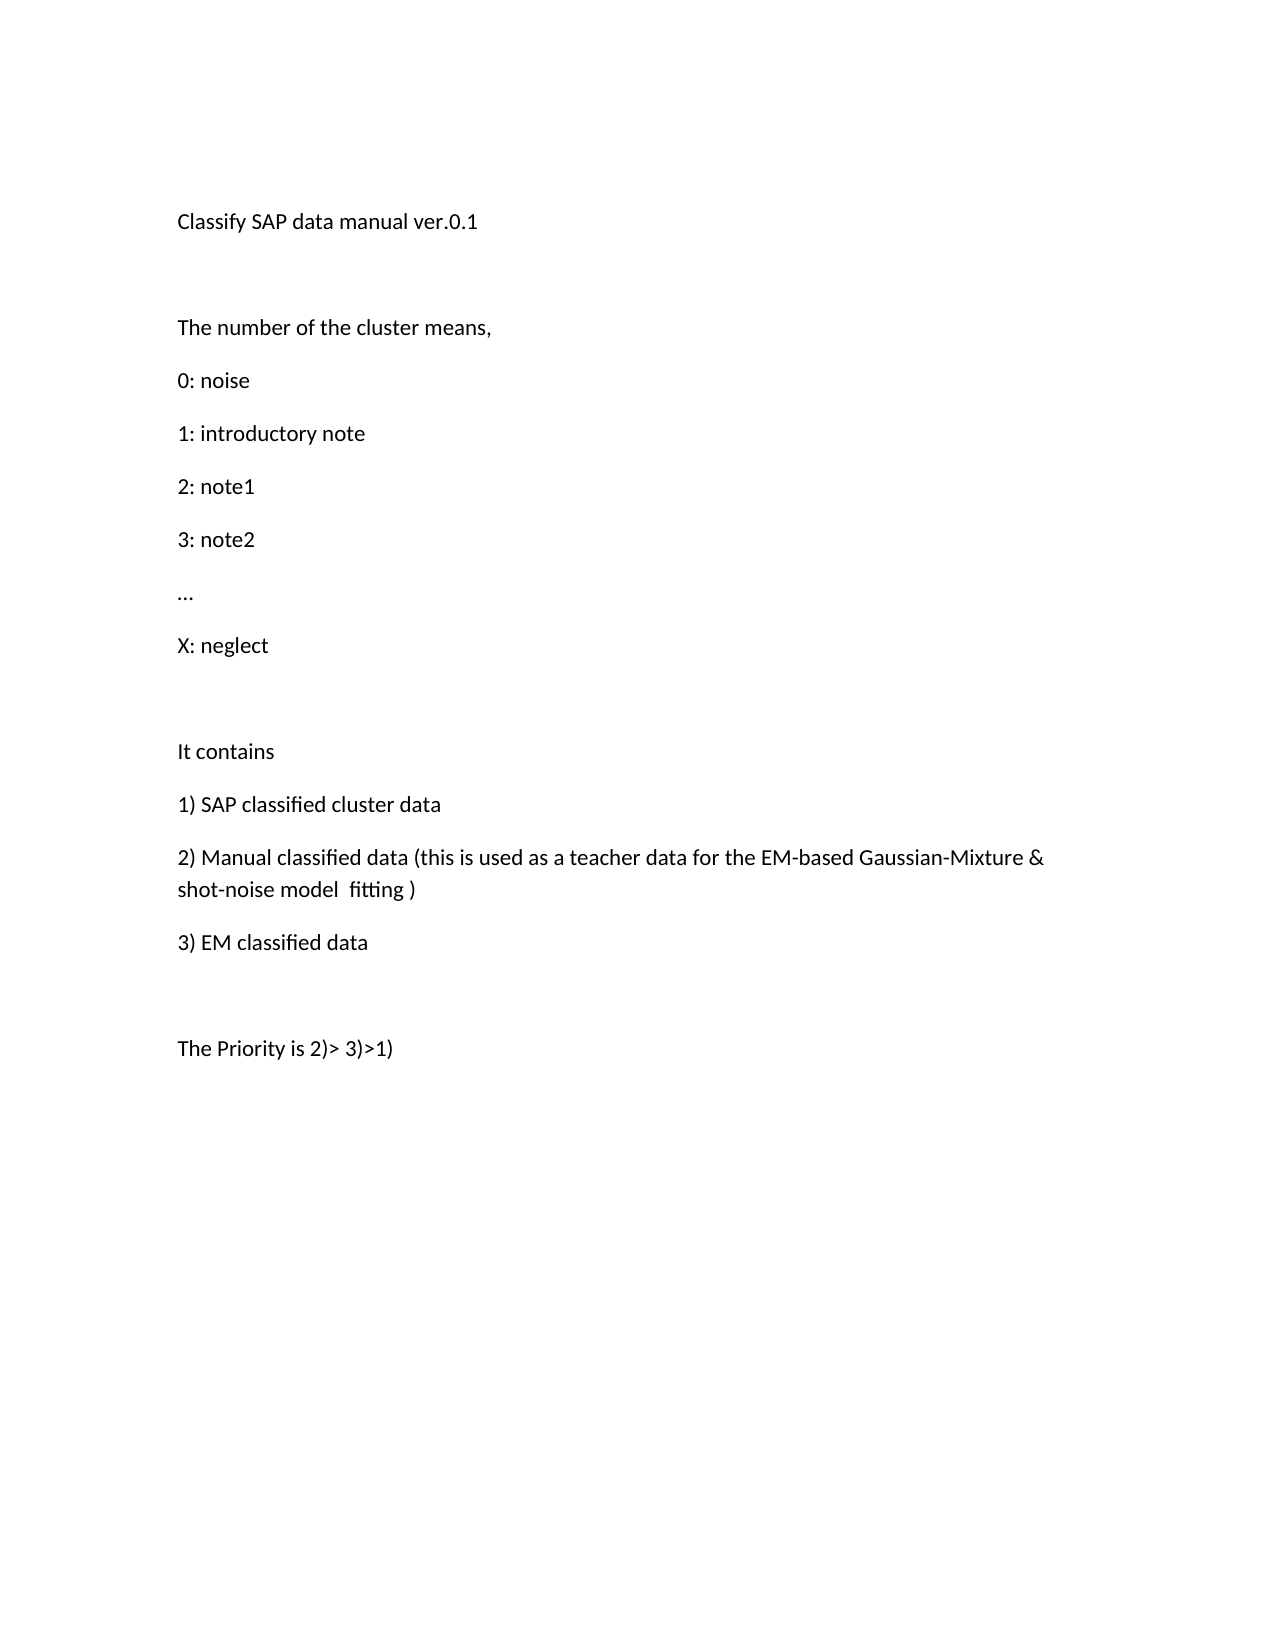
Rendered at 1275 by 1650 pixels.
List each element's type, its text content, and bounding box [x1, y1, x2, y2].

text … [177, 578, 1098, 606]
text 2) Manual classified data (this is used as a teacher data for the EM-based Gaussian-Mixture & shot-noise model fitting ) [177, 843, 1098, 903]
text 0: noise [177, 366, 1098, 394]
text 3) EM classified data [177, 928, 1098, 956]
text X: neglect [177, 631, 1098, 659]
text The Priority is 2)> 3)>1) [177, 1034, 1098, 1062]
text 1) SAP classified cluster data [177, 790, 1098, 818]
text The number of the cluster means, [177, 313, 1098, 341]
text 1: introductory note [177, 419, 1098, 447]
text 2: note1 [177, 472, 1098, 500]
text Classify SAP data manual ver.0.1 [177, 207, 1098, 235]
text It contains [177, 737, 1098, 765]
text 3: note2 [177, 525, 1098, 553]
